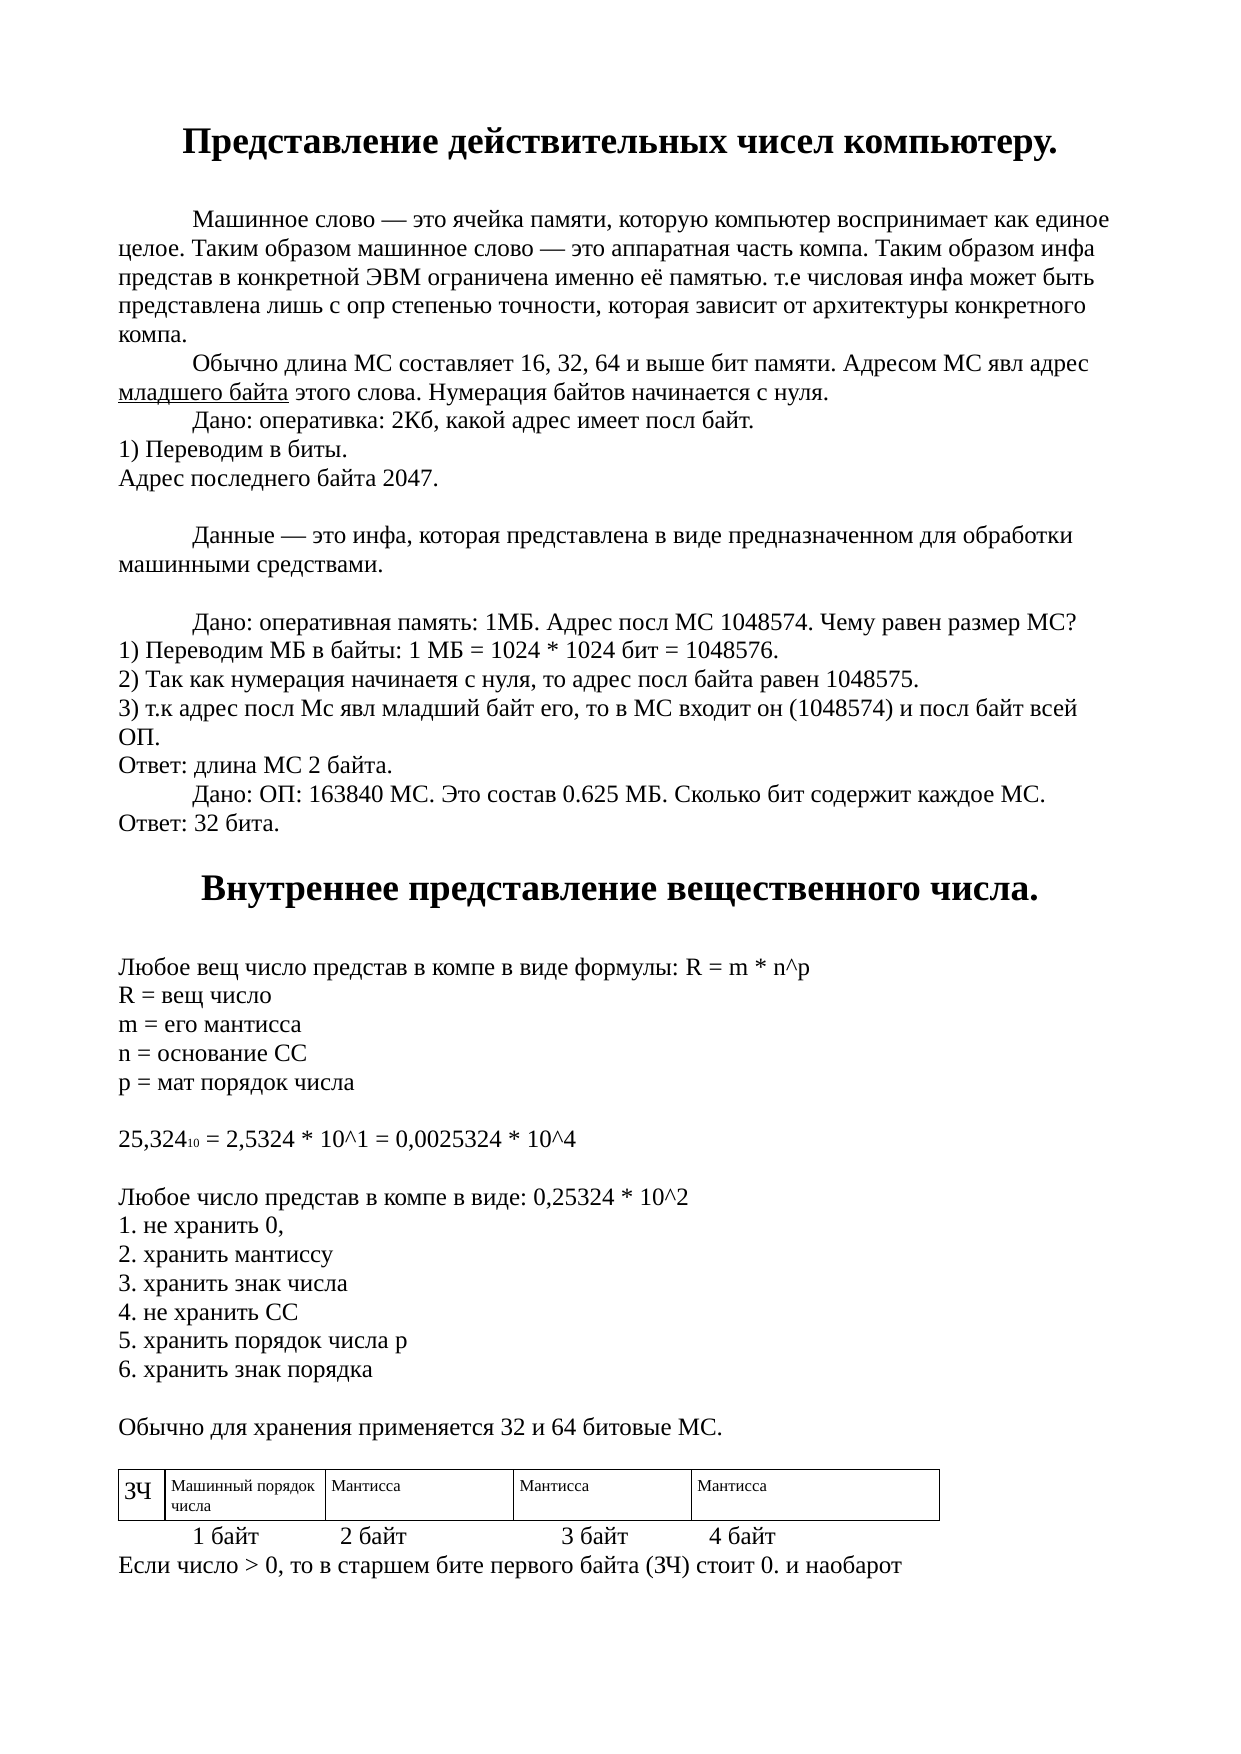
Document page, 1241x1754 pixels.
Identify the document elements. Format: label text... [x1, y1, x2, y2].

text Внутреннее представление вещественного числа. [118, 866, 1122, 909]
text 3) т.к адрес посл Мс явл младший байт его, то в МС входит он (1048574) и посл байт всей ОП. [118, 693, 1122, 751]
text 25,32410 = 2,5324 * 10^1 = 0,0025324 * 10^4 [118, 1124, 1122, 1153]
table_header Машинный порядок числа [166, 1470, 325, 1520]
table_header Мантисса [514, 1470, 691, 1520]
text Данные — это инфа, которая представлена в виде предназначенном для обработки машинными средствами. [118, 521, 1122, 578]
text 6. хранить знак порядка [118, 1354, 1122, 1383]
text Обычно для хранения применяется 32 и 64 битовые МС. [118, 1412, 1122, 1441]
text 3. хранить знак числа [118, 1268, 1122, 1297]
text Ответ: длина МС 2 байта. [118, 751, 1122, 779]
text Ответ: 32 бита. [118, 808, 1122, 837]
text Если число > 0, то в старшем бите первого байта (ЗЧ) стоит 0. и наобарот [118, 1550, 1122, 1579]
text Представление действительных чисел компьютеру. [118, 118, 1122, 161]
table_header Мантисса [326, 1470, 513, 1520]
text p = мат порядок числа [118, 1067, 1122, 1096]
text Дано: оперативная память: 1МБ. Адрес посл МС 1048574. Чему равен размер МС? [118, 607, 1122, 636]
text R = вещ число [118, 981, 1122, 1009]
text 2. хранить мантиссу [118, 1239, 1122, 1268]
text 1. не хранить 0, [118, 1211, 1122, 1239]
text 1) Переводим МБ в байты: 1 МБ = 1024 * 1024 бит = 1048576. [118, 636, 1122, 664]
table_header ЗЧ [119, 1470, 164, 1520]
text Адрес последнего байта 2047. [118, 463, 1122, 492]
text Обычно длина МС составляет 16, 32, 64 и выше бит памяти. Адресом МС явл адрес младшего байта этого слова. Нумерация байтов начинается с нуля. [118, 348, 1122, 406]
text 2) Так как нумерация начинаетя с нуля, то адрес посл байта равен 1048575. [118, 664, 1122, 693]
text Дано: оперативка: 2Кб, какой адрес имеет посл байт. [118, 406, 1122, 434]
text Любое вещ число представ в компе в виде формулы: R = m * n^p [118, 952, 1122, 981]
text 5. хранить порядок числа р [118, 1326, 1122, 1354]
text Любое число представ в компе в виде: 0,25324 * 10^2 [118, 1182, 1122, 1211]
text m = его мантисса [118, 1009, 1122, 1038]
text 1 байт 2 байт 3 байт 4 байт [118, 1521, 1122, 1550]
text n = основание СС [118, 1038, 1122, 1067]
table_header Мантисса [692, 1470, 939, 1520]
text 1) Переводим в биты. [118, 434, 1122, 463]
text Дано: ОП: 163840 МС. Это состав 0.625 МБ. Сколько бит содержит каждое МС. [118, 779, 1122, 808]
text Машинное слово — это ячейка памяти, которую компьютер воспринимает как единое целое. Таким образом машинное слово — это аппаратная часть компа. Таким образом инфа представ в конкретной ЭВМ ограничена именно её памятью. т.е числовая инфа может быть представлена лишь с опр степенью точности, которая зависит от архитектуры конкретного компа. [118, 204, 1122, 348]
text 4. не хранить СС [118, 1297, 1122, 1326]
